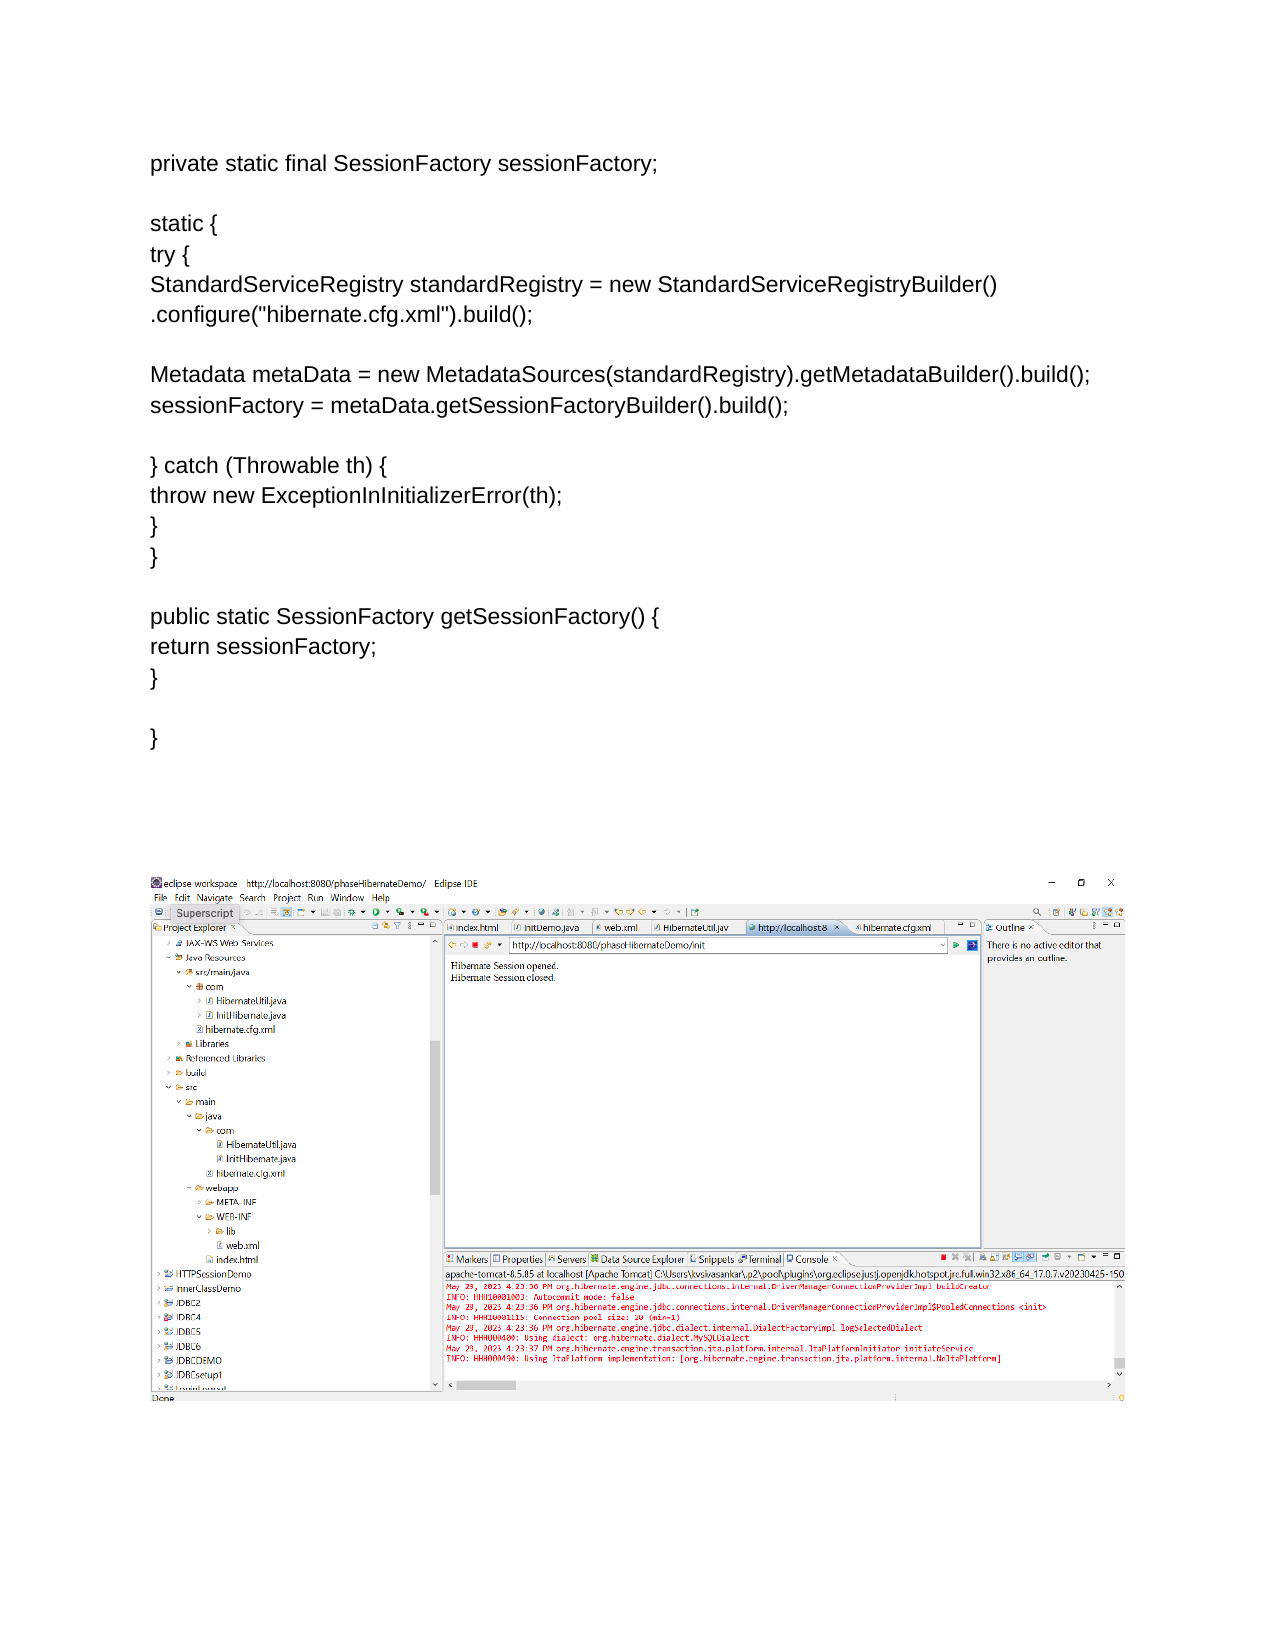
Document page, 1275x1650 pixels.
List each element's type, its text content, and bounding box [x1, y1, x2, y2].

text ​​try { [150, 241, 1125, 267]
picture [150, 876, 1125, 1401]
text ​​return sessionFactory; [150, 633, 1125, 660]
text ​​​sessionFactory = metaData.getSessionFactoryBuilder().build(); [150, 392, 1125, 418]
text ​static { [150, 210, 1125, 237]
text ​​​StandardServiceRegistry standardRegistry = new StandardServiceRegistryBuilder() [150, 271, 1125, 297]
text ​​​Metadata metaData = new MetadataSources(standardRegistry).getMetadataBuilder().build(); [150, 361, 1125, 388]
text } [150, 724, 1125, 750]
text ​​} [150, 512, 1125, 539]
text ​​​throw new ExceptionInInitializerError(th); [150, 482, 1125, 509]
text ​} [150, 663, 1125, 690]
text ​private static final SessionFactory sessionFactory; [150, 150, 1125, 176]
text ​} [150, 543, 1125, 569]
text ​public static SessionFactory getSessionFactory() { [150, 603, 1125, 629]
text ​​} catch (Throwable th) { [150, 452, 1125, 478]
text ​​​​​.configure("hibernate.cfg.xml").build(); [150, 301, 1125, 327]
